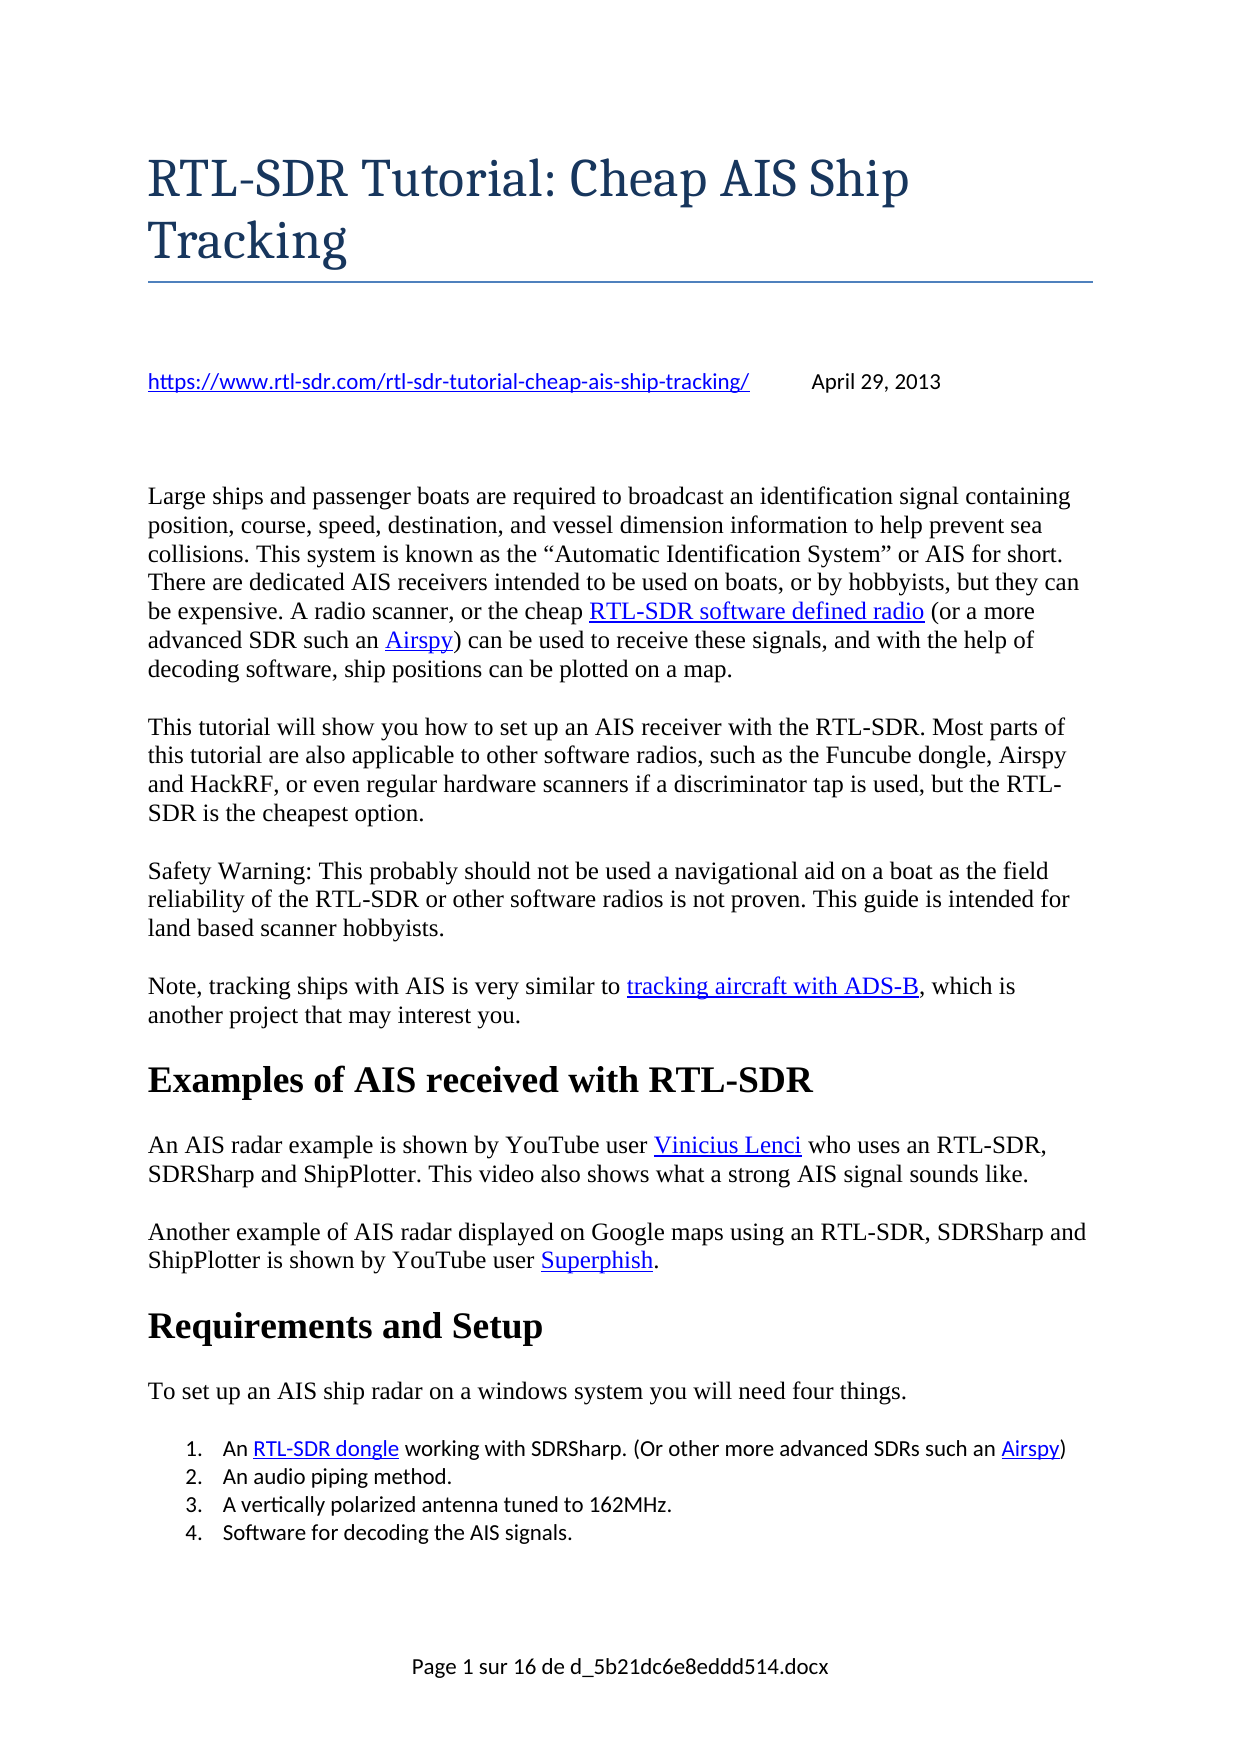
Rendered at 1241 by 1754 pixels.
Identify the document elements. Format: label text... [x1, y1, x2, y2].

subtitle Examples of AIS received with RTL-SDR [148, 1058, 1093, 1101]
text https://www.rtl-sdr.com/rtl-sdr-tutorial-cheap-ais-ship-tracking/ April 29, 2013 [148, 367, 1093, 395]
list A vertically polarized antenna tuned to 162MHz. [185, 1490, 1093, 1518]
list Software for decoding the AIS signals. [185, 1518, 1093, 1546]
text Safety Warning: This probably should not be used a navigational aid on a boat as the field reliability of the RTL-SDR or other software radios is not proven. This guide is intended for land based scanner hobbyists. [148, 856, 1093, 942]
text This tutorial will show you how to set up an AIS receiver with the RTL-SDR. Most parts of this tutorial are also applicable to other software radios, such as the Funcube dongle, Airspy and HackRF, or even regular hardware scanners if a discriminator tap is used, but the RTL-SDR is the cheapest option. [148, 712, 1093, 827]
list An RTL-SDR dongle working with SDRSharp. (Or other more advanced SDRs such an Airspy) [185, 1434, 1093, 1462]
list An audio piping method. [185, 1462, 1093, 1490]
text Large ships and passenger boats are required to broadcast an identification signal containing position, course, speed, destination, and vessel dimension information to help prevent sea collisions. This system is known as the “Automatic Identification System” or AIS for short. There are dedicated AIS receivers intended to be used on boats, or by hobbyists, but they can be expensive. A radio scanner, or the cheap RTL-SDR software defined radio (or a more advanced SDR such an Airspy) can be used to receive these signals, and with the help of decoding software, ship positions can be plotted on a map. [148, 481, 1093, 682]
text An AIS radar example is shown by YouTube user Vinicius Lenci who uses an RTL-SDR, SDRSharp and ShipPlotter. This video also shows what a strong AIS signal sounds like. [148, 1130, 1093, 1188]
text Note, tracking ships with AIS is very similar to tracking aircraft with ADS-B, which is another project that may interest you. [148, 971, 1093, 1029]
text Another example of AIS radar displayed on Google maps using an RTL-SDR, SDRSharp and ShipPlotter is shown by YouTube user Superphish. [148, 1217, 1093, 1274]
subtitle Requirements and Setup [148, 1303, 1093, 1347]
text To set up an AIS ship radar on a windows system you will need four things. [148, 1376, 1093, 1404]
title RTL-SDR Tutorial: Cheap AIS Ship Tracking [148, 148, 1093, 281]
